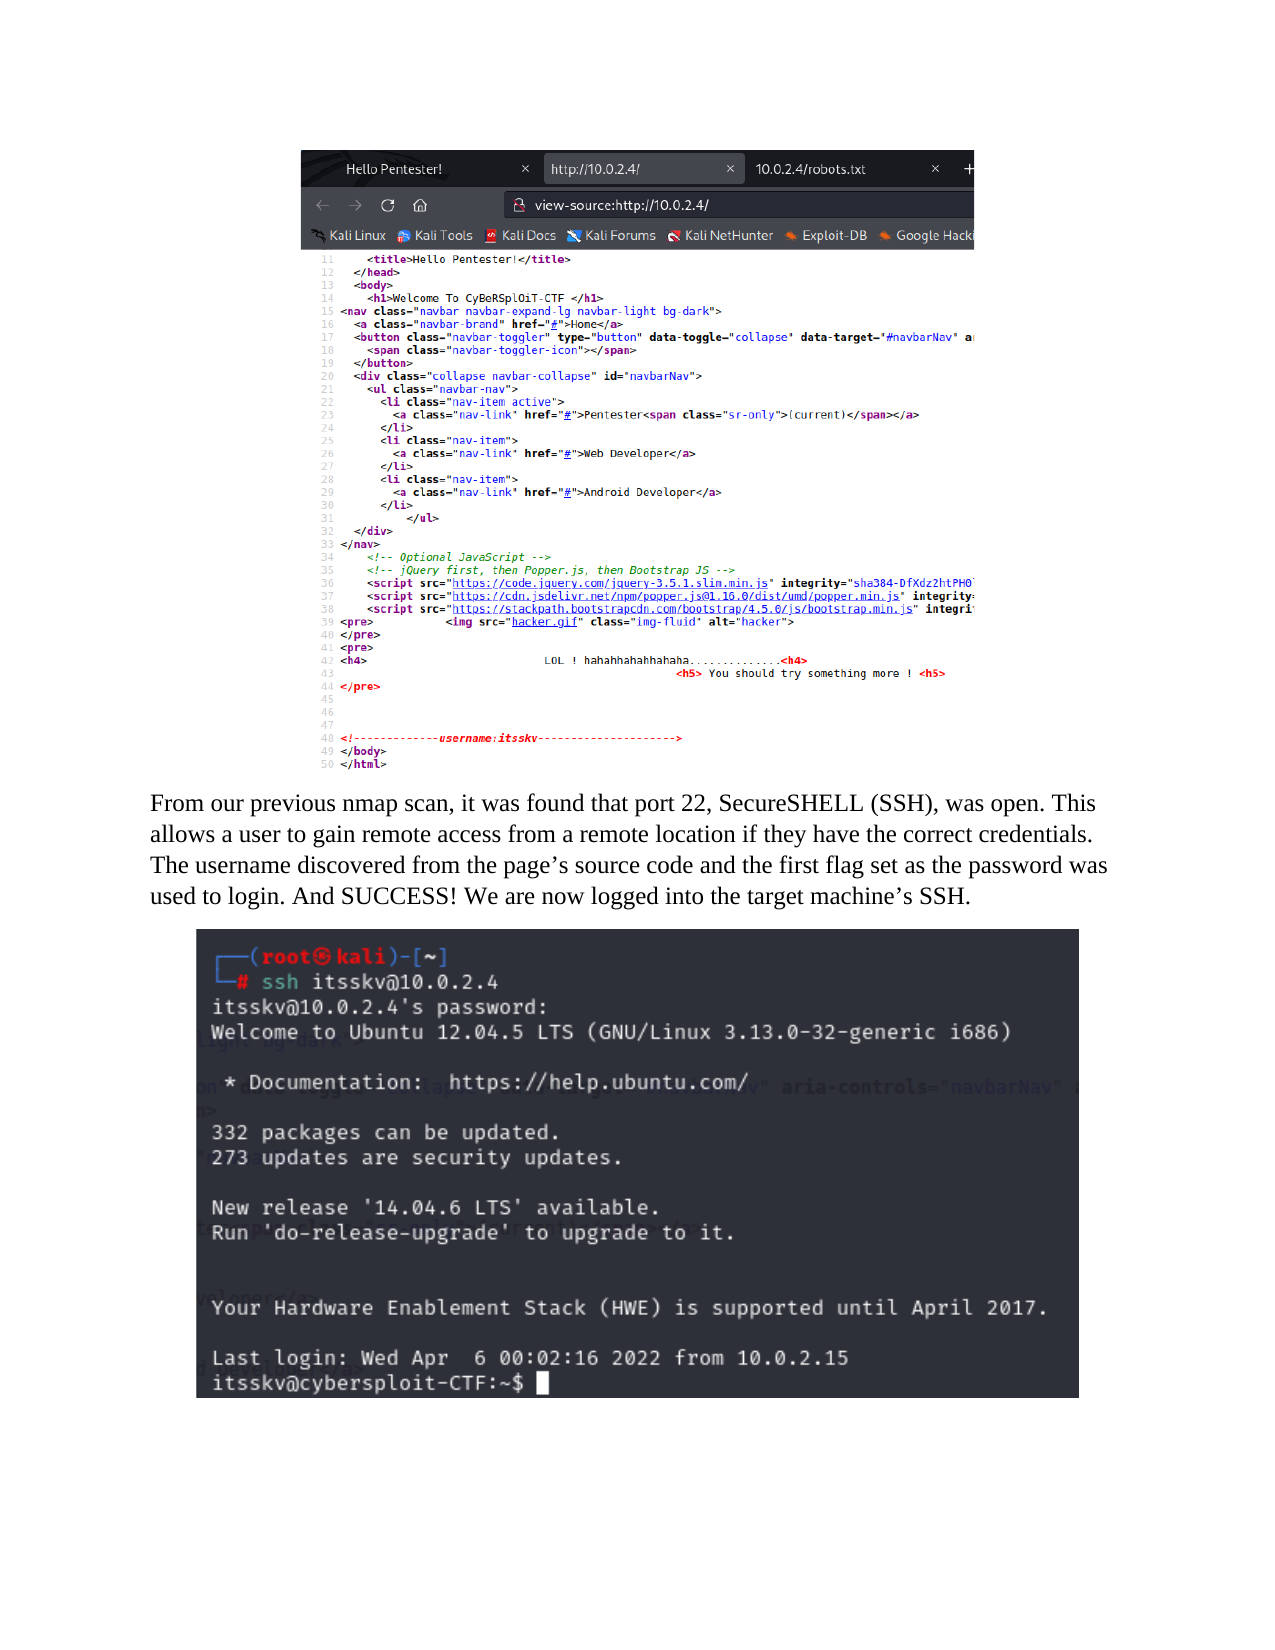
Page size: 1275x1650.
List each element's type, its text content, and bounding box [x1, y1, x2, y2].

text From our previous nmap scan, it was found that port 22, SecureSHELL (SSH), was open. This allows a user to gain remote access from a remote location if they have the correct credentials. The username discovered from the page’s source code and the first flag set as the password was used to login. And SUCCESS! We are now logged into the target machine’s SSH. [150, 788, 1125, 910]
picture [300, 150, 975, 770]
picture [196, 929, 1079, 1398]
